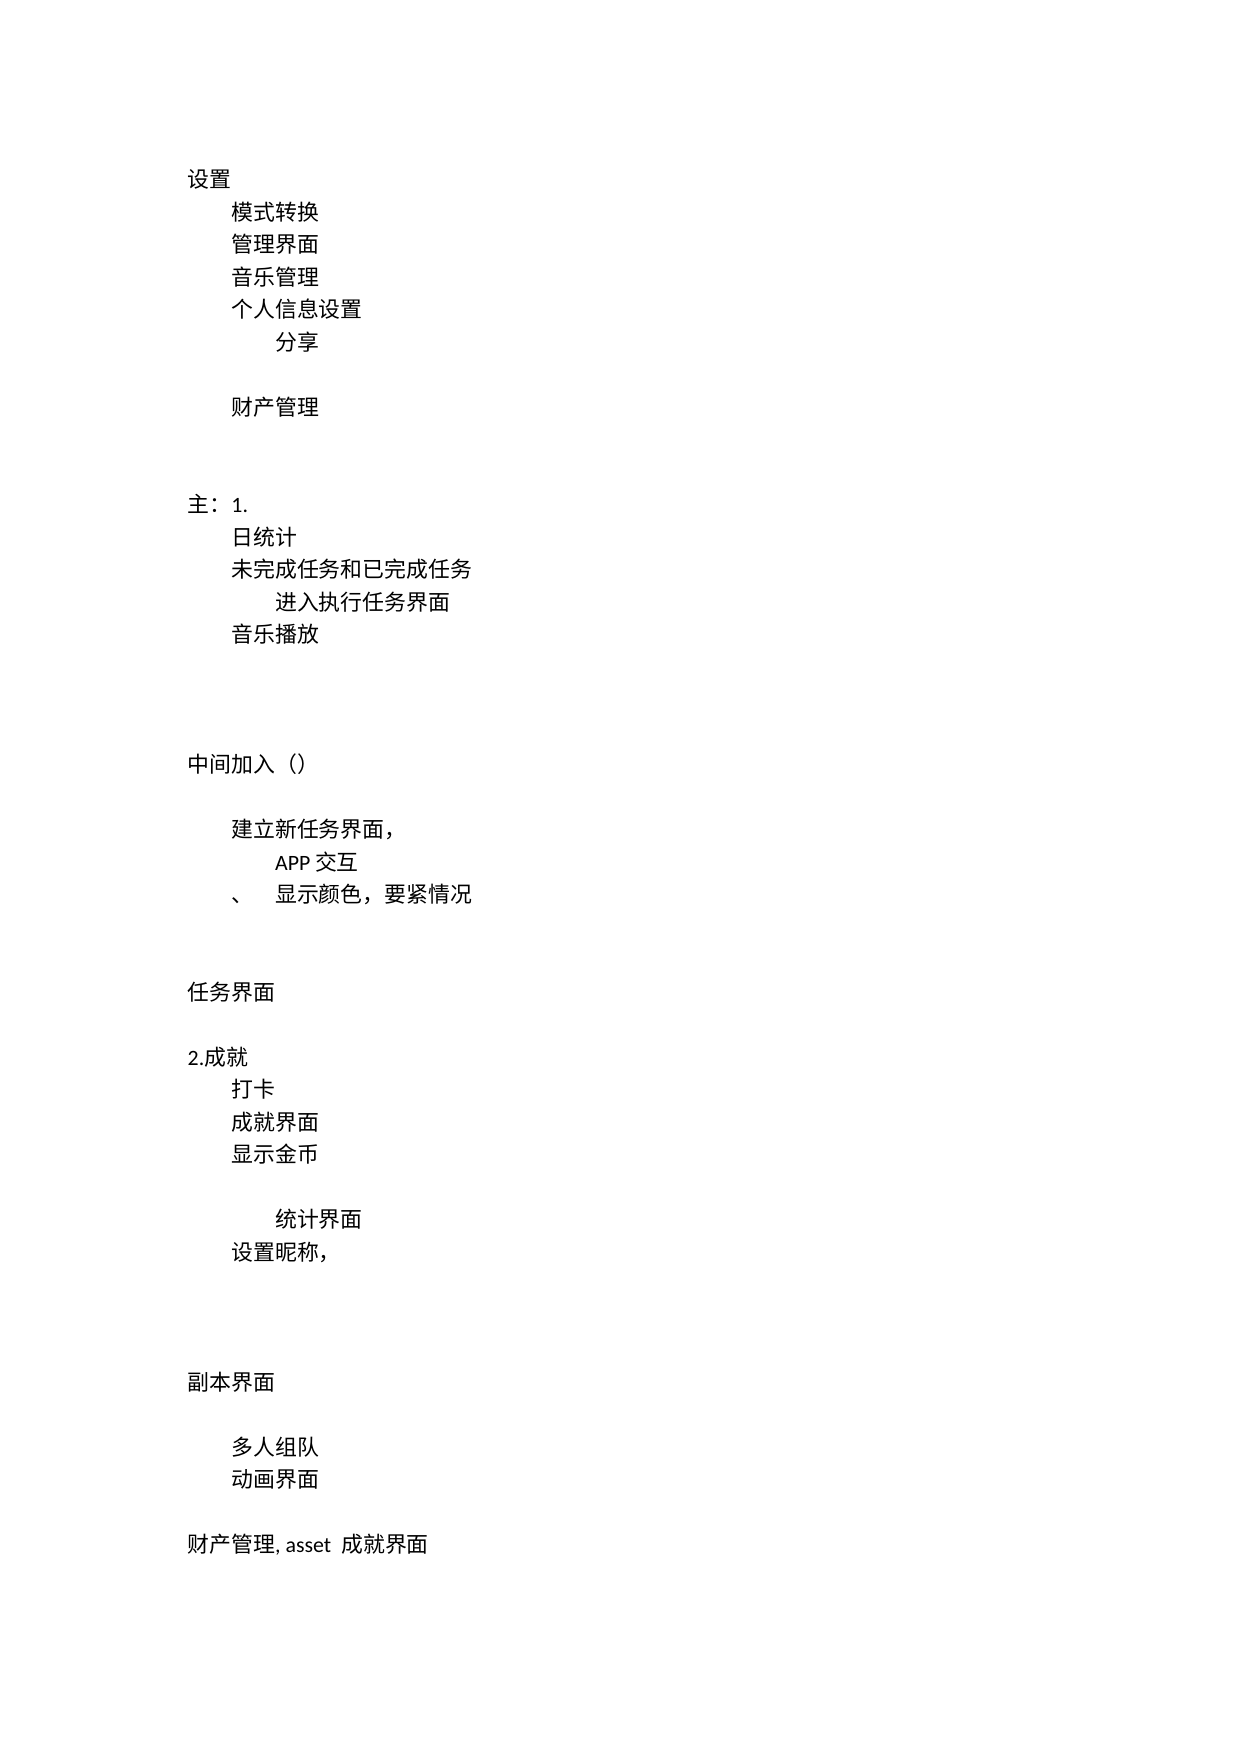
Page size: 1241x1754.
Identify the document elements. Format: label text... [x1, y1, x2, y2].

text 日统计 [187, 519, 1053, 552]
text 、 显示颜色，要紧情况 [187, 877, 1053, 909]
text 动画界面 [187, 1462, 1053, 1494]
text 2.成就 [187, 1039, 1053, 1072]
text 音乐播放 [187, 617, 1053, 649]
text 多人组队 [187, 1429, 1053, 1462]
text 打卡 [187, 1072, 1053, 1104]
text 财产管理 [187, 389, 1053, 422]
text 财产管理, asset 成就界面 [187, 1527, 1053, 1559]
text 分享 [187, 324, 1053, 357]
text 任务界面 [187, 974, 1053, 1007]
text 模式转换 [187, 194, 1053, 227]
text 设置 [187, 162, 1053, 194]
text 中间加入（） [187, 747, 1053, 779]
text 未完成任务和已完成任务 [187, 552, 1053, 584]
text 显示金币 [187, 1137, 1053, 1169]
text 副本界面 [187, 1364, 1053, 1397]
text 进入执行任务界面 [187, 584, 1053, 617]
text 统计界面 [187, 1202, 1053, 1234]
text 建立新任务界面， [187, 812, 1053, 844]
text 个人信息设置 [187, 292, 1053, 324]
text APP交互 [187, 844, 1053, 877]
text 音乐管理 [187, 259, 1053, 292]
text 成就界面 [187, 1104, 1053, 1137]
text 设置昵称， [187, 1234, 1053, 1267]
text 主：1. [187, 487, 1053, 519]
text 管理界面 [187, 227, 1053, 259]
